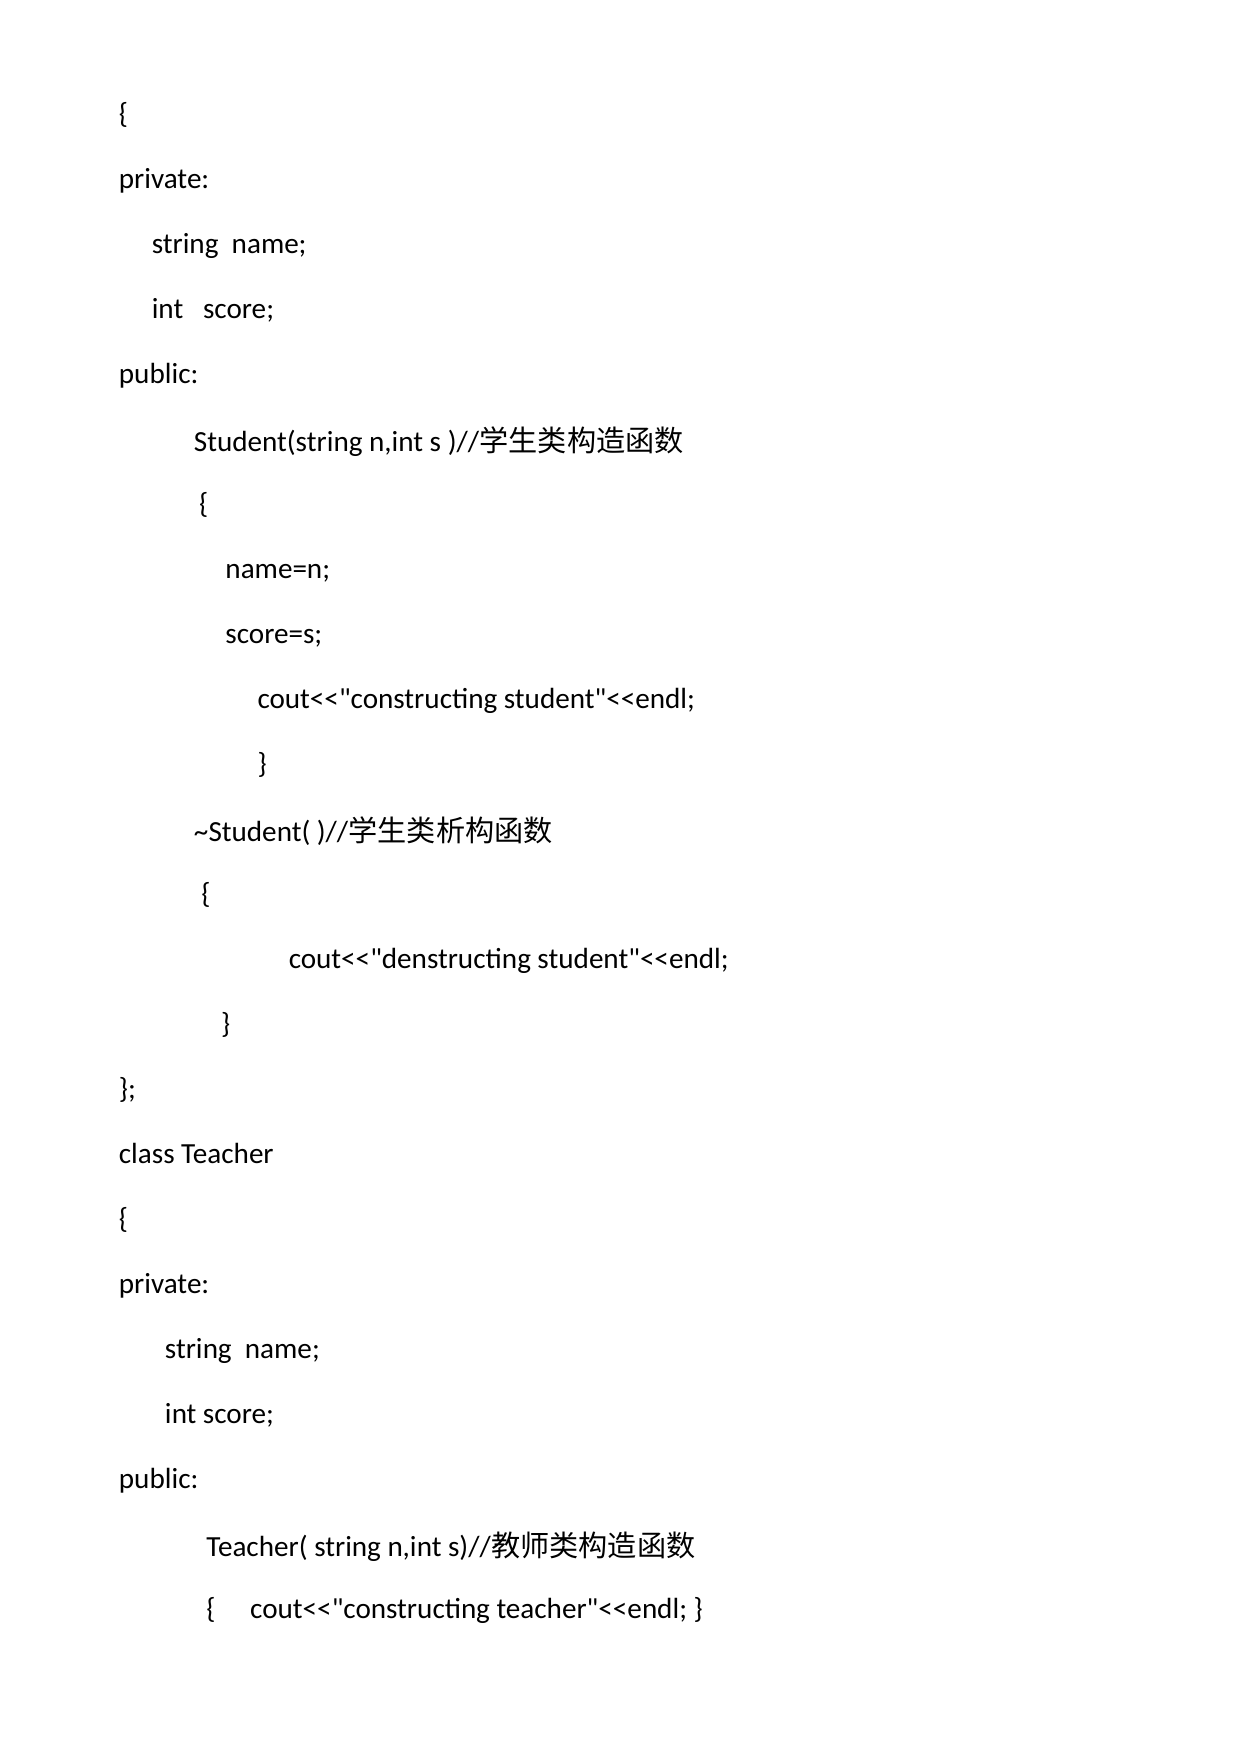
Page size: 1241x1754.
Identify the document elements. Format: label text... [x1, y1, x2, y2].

text } [162, 731, 1165, 796]
text Teacher( string n,int s)//教师类构造函数 [162, 1511, 1165, 1576]
text { [119, 1186, 1165, 1251]
text string name; [119, 1316, 1165, 1381]
text cout<<"constructing student"<<endl; [162, 666, 1165, 731]
text public: [119, 341, 1165, 406]
text score=s; [162, 601, 1165, 666]
text { [150, 861, 1165, 926]
text public: [119, 1446, 1165, 1511]
text } [75, 991, 1165, 1056]
text { [162, 471, 1165, 536]
text private: [119, 146, 1165, 211]
text int score; [119, 1381, 1165, 1446]
text ~Student( )//学生类析构函数 [150, 796, 1165, 861]
text name=n; [162, 536, 1165, 601]
text Student(string n,int s )//学生类构造函数 [150, 406, 1165, 471]
text class Teacher [119, 1121, 1165, 1186]
text { [119, 81, 1165, 146]
text }; [119, 1056, 1165, 1121]
text { cout<<"constructing teacher"<<endl; } [206, 1576, 1165, 1641]
text private: [119, 1251, 1165, 1316]
text cout<<"denstructing student"<<endl; [150, 926, 1165, 991]
text int score; [119, 276, 1165, 341]
text string name; [119, 211, 1165, 276]
